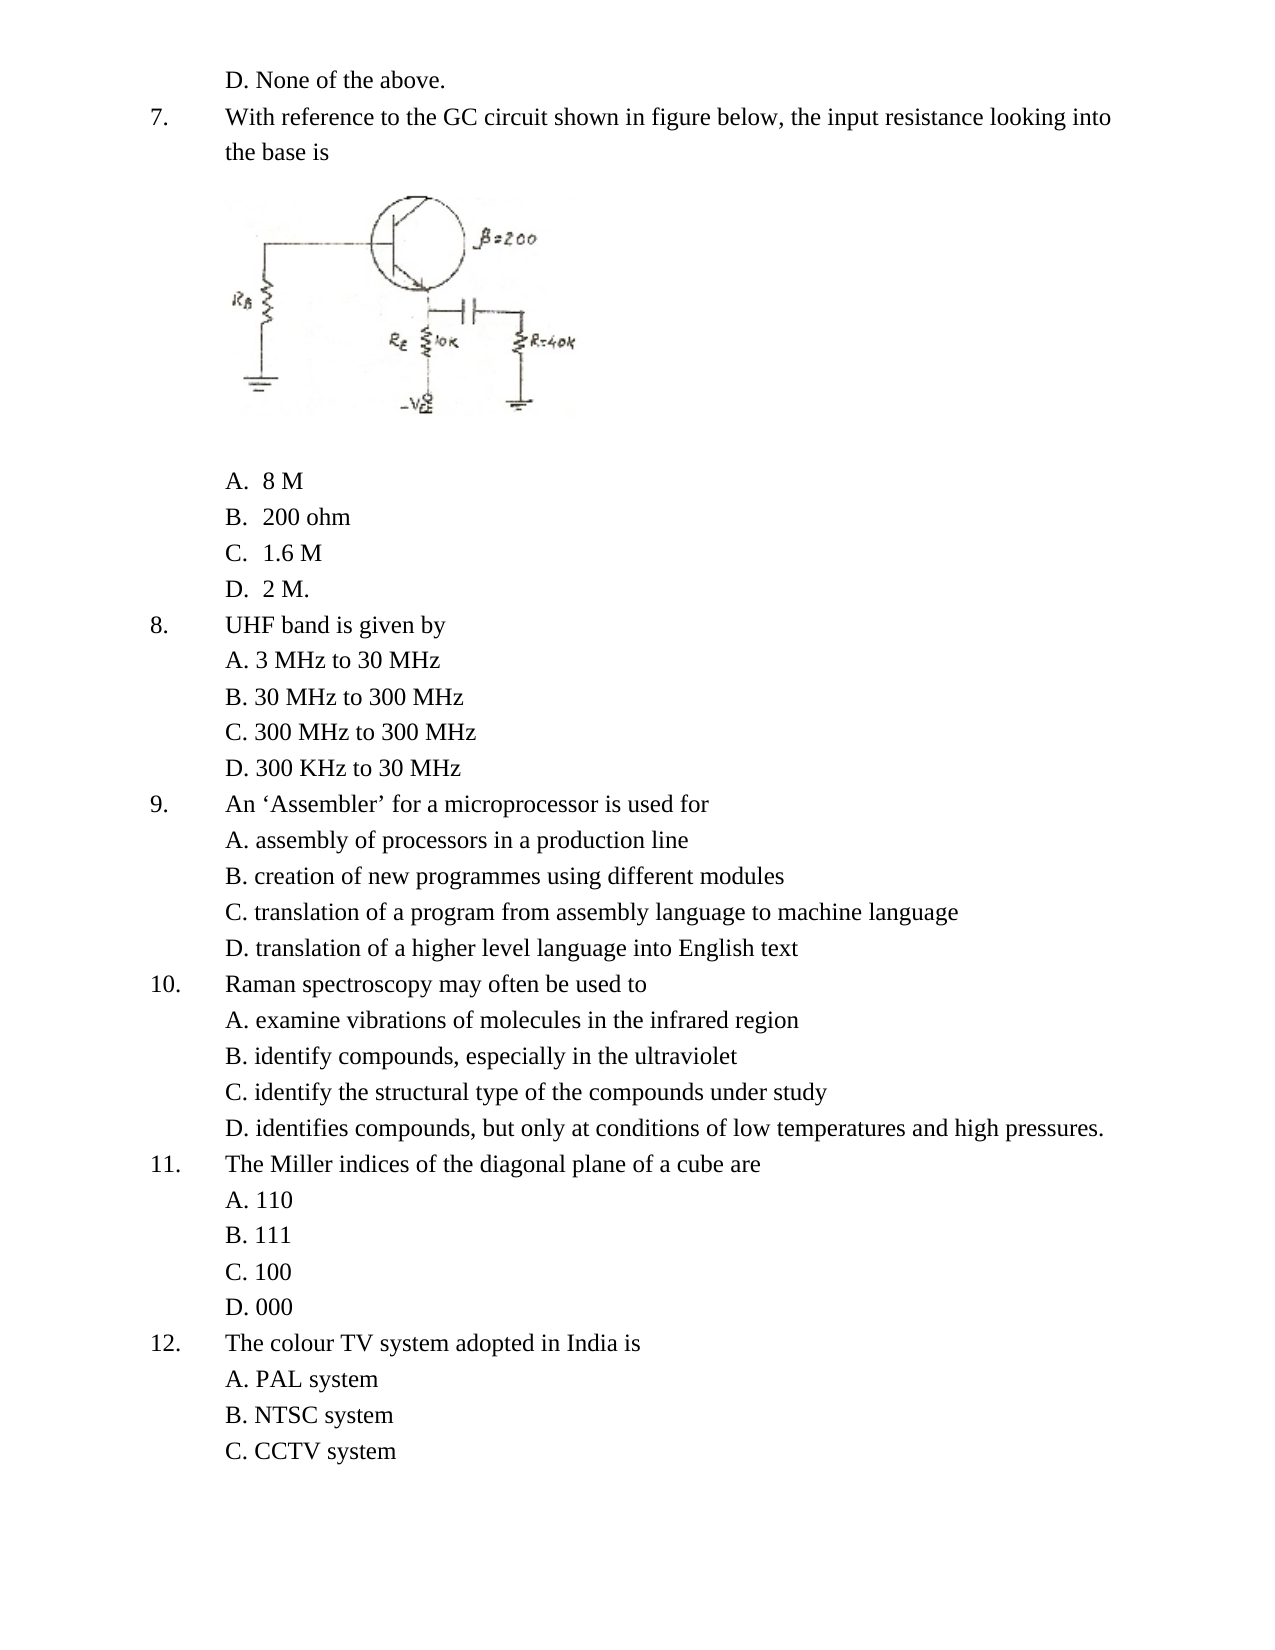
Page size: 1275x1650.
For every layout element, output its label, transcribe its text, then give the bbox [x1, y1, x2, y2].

text B. 111 [150, 1221, 1125, 1249]
text A. 3 MHz to 30 MHz [150, 646, 1125, 674]
text D. 000 [150, 1292, 1125, 1321]
text C. identify the structural type of the compounds under study [150, 1077, 1125, 1106]
text B. creation of new programmes using different modules [150, 861, 1125, 890]
text A. examine vibrations of molecules in the infrared region [150, 1005, 1125, 1034]
text 8. UHF band is given by [150, 610, 1125, 638]
text 9. An ‘Assembler’ for a microprocessor is used for [150, 789, 1125, 818]
text 7. With reference to the GC circuit shown in figure below, the input resistance looking into the base is [150, 102, 1125, 166]
list 1.6 M [225, 538, 1125, 567]
text D. 300 KHz to 30 MHz [150, 753, 1125, 782]
text B. NTSC system [150, 1400, 1125, 1429]
text B. identify compounds, especially in the ultraviolet [150, 1041, 1125, 1070]
text D. identifies compounds, but only at conditions of low temperatures and high pressures. [150, 1113, 1125, 1142]
text D. None of the above. [150, 66, 1125, 94]
text 11. The Miller indices of the diagonal plane of a cube are [150, 1149, 1125, 1177]
list 200 ohm [225, 502, 1125, 531]
text C. translation of a program from assembly language to machine language [150, 897, 1125, 926]
list 2 M. [225, 574, 1125, 602]
text B. 30 MHz to 300 MHz [150, 682, 1125, 710]
text C. 100 [150, 1257, 1125, 1285]
text C. 300 MHz to 300 MHz [150, 717, 1125, 746]
text A. 110 [150, 1185, 1125, 1213]
text A. PAL system [150, 1364, 1125, 1393]
picture [225, 173, 593, 423]
text 10. Raman spectroscopy may often be used to [150, 969, 1125, 998]
text A. assembly of processors in a production line [150, 825, 1125, 854]
text D. translation of a higher level language into English text [150, 933, 1125, 962]
text 12. The colour TV system adopted in India is [150, 1328, 1125, 1357]
text C. CCTV system [150, 1436, 1125, 1465]
list 8 M [225, 466, 1125, 495]
